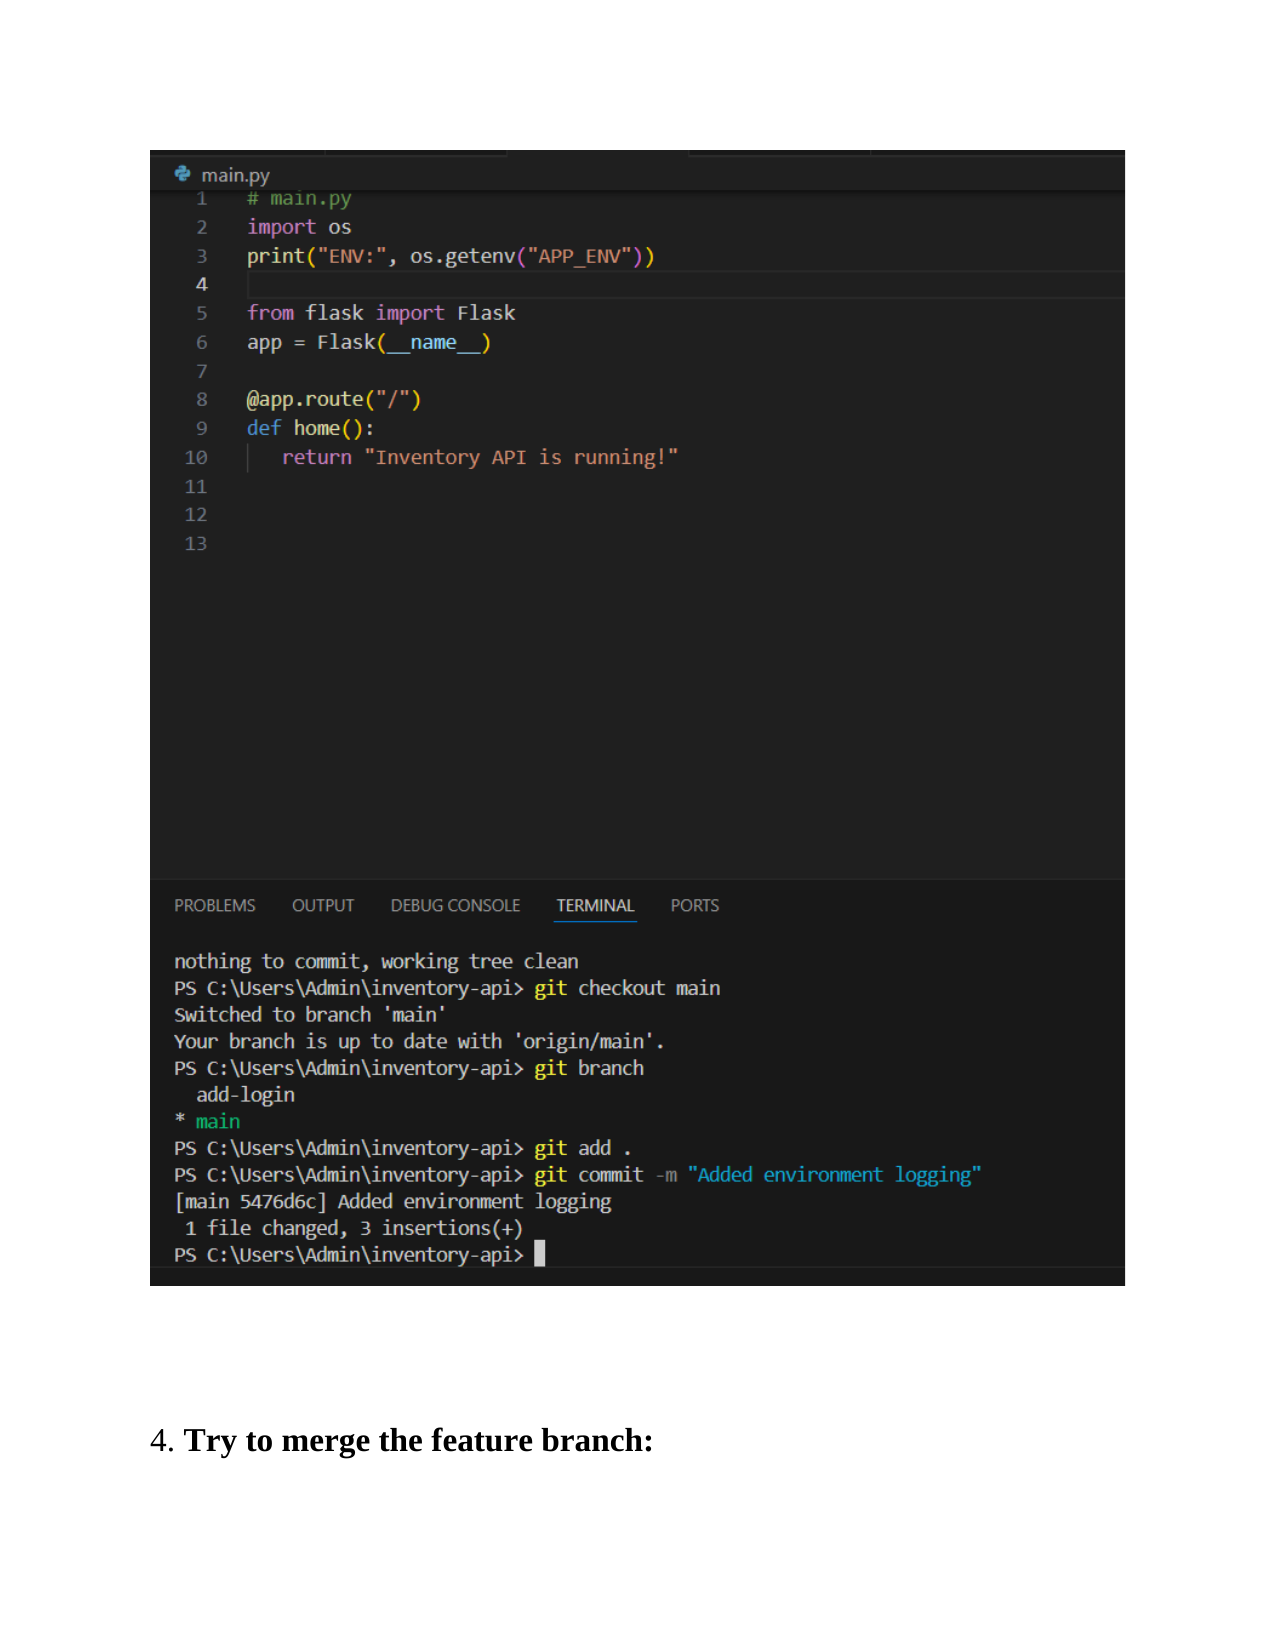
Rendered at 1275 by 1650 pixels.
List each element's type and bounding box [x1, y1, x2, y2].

picture [150, 150, 1125, 1286]
text [150, 1421, 1125, 1497]
